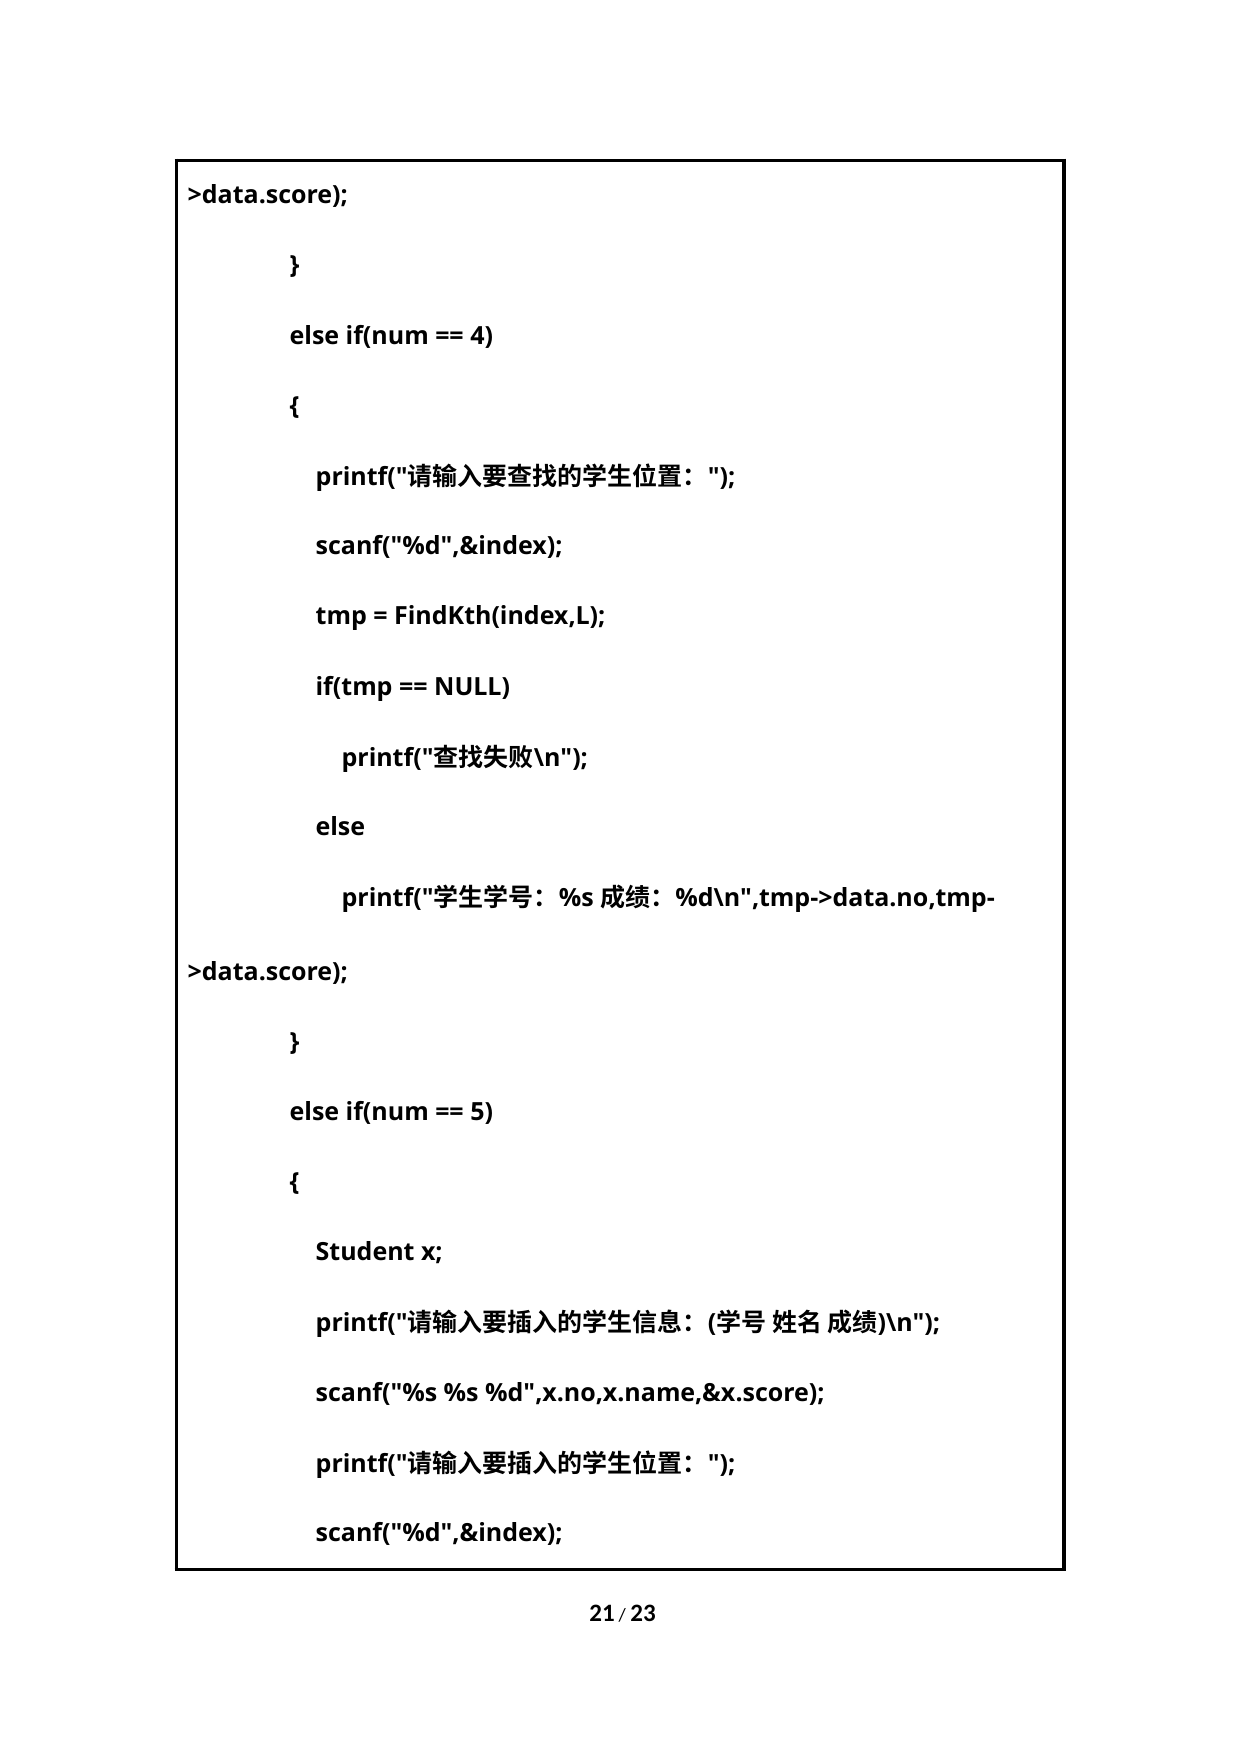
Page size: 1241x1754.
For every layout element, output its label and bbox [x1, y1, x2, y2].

table_header [178, 162, 1062, 1568]
